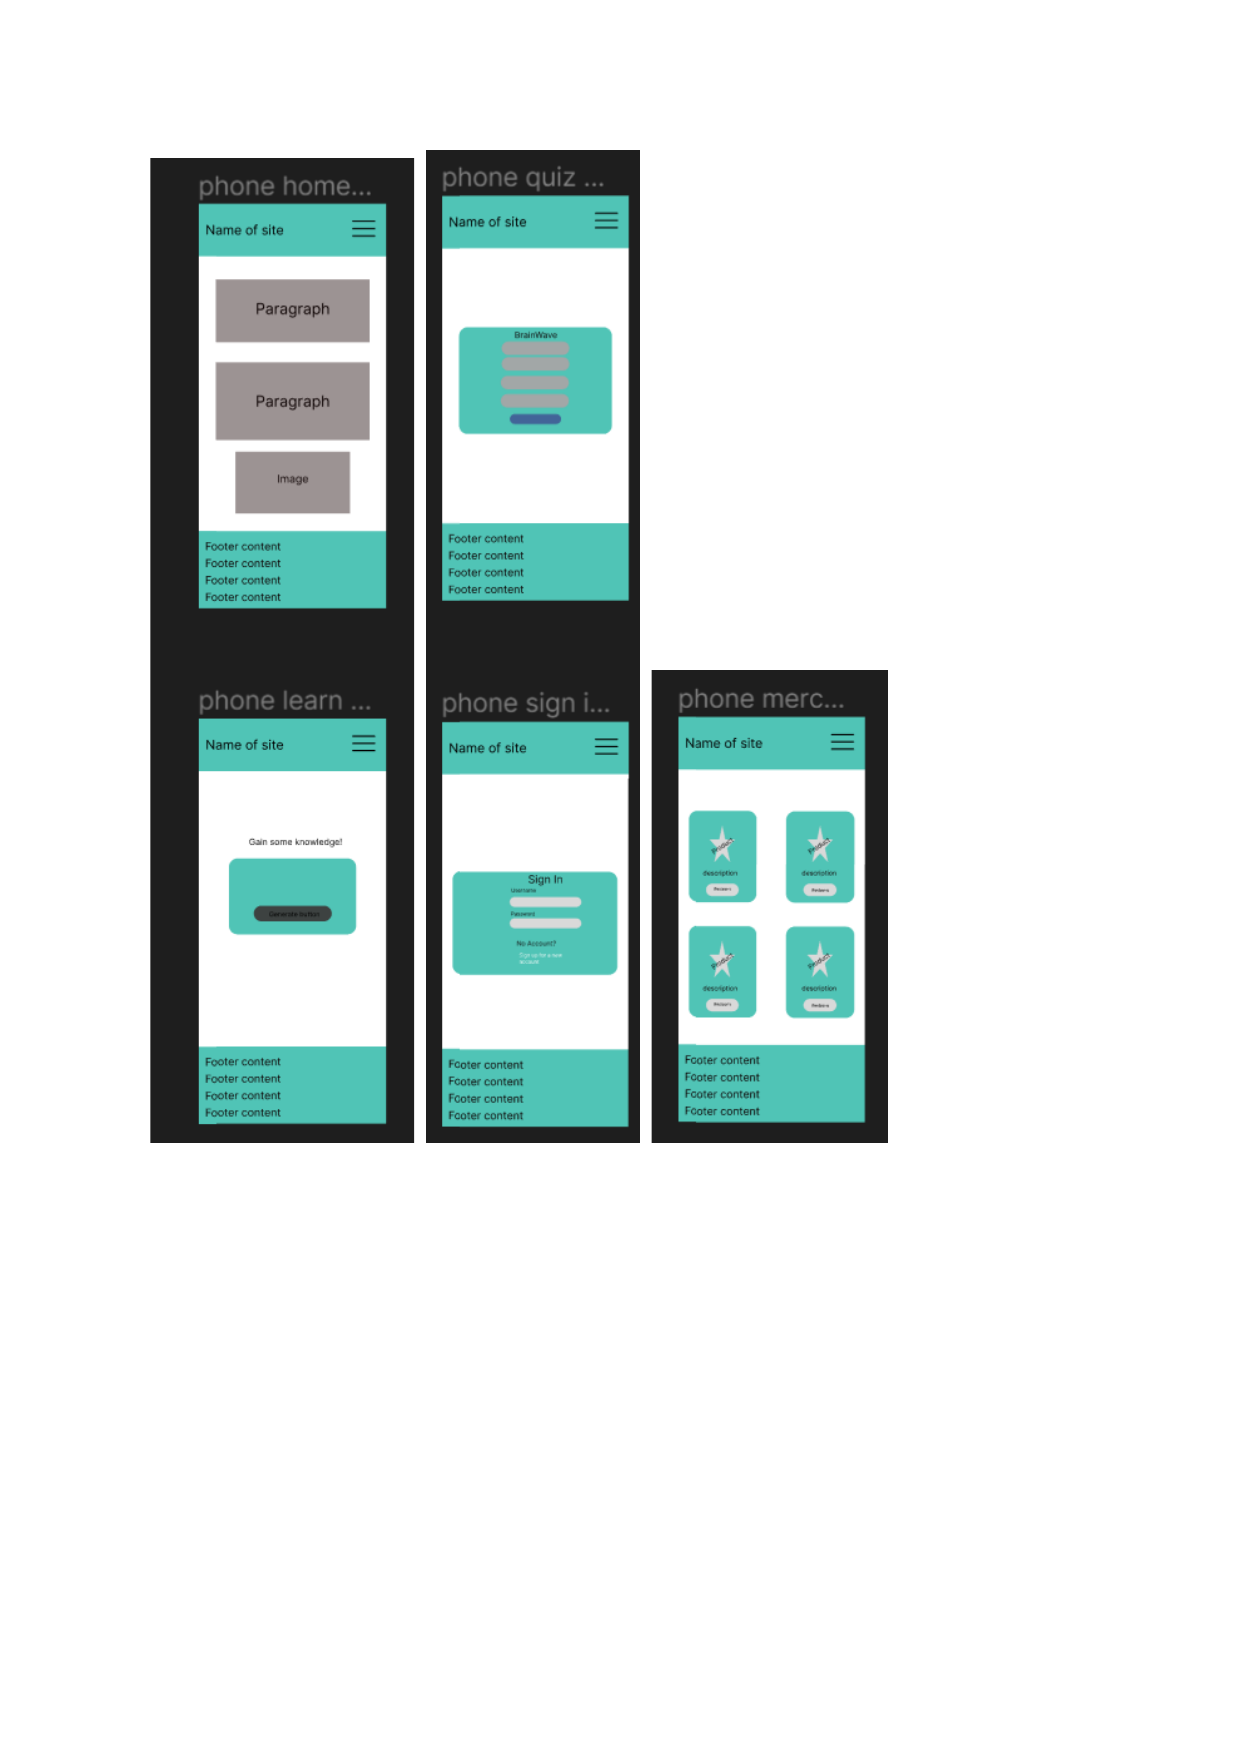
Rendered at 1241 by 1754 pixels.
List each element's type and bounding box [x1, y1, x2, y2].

picture [651, 670, 888, 1143]
picture [426, 150, 640, 1143]
picture [150, 158, 415, 1143]
